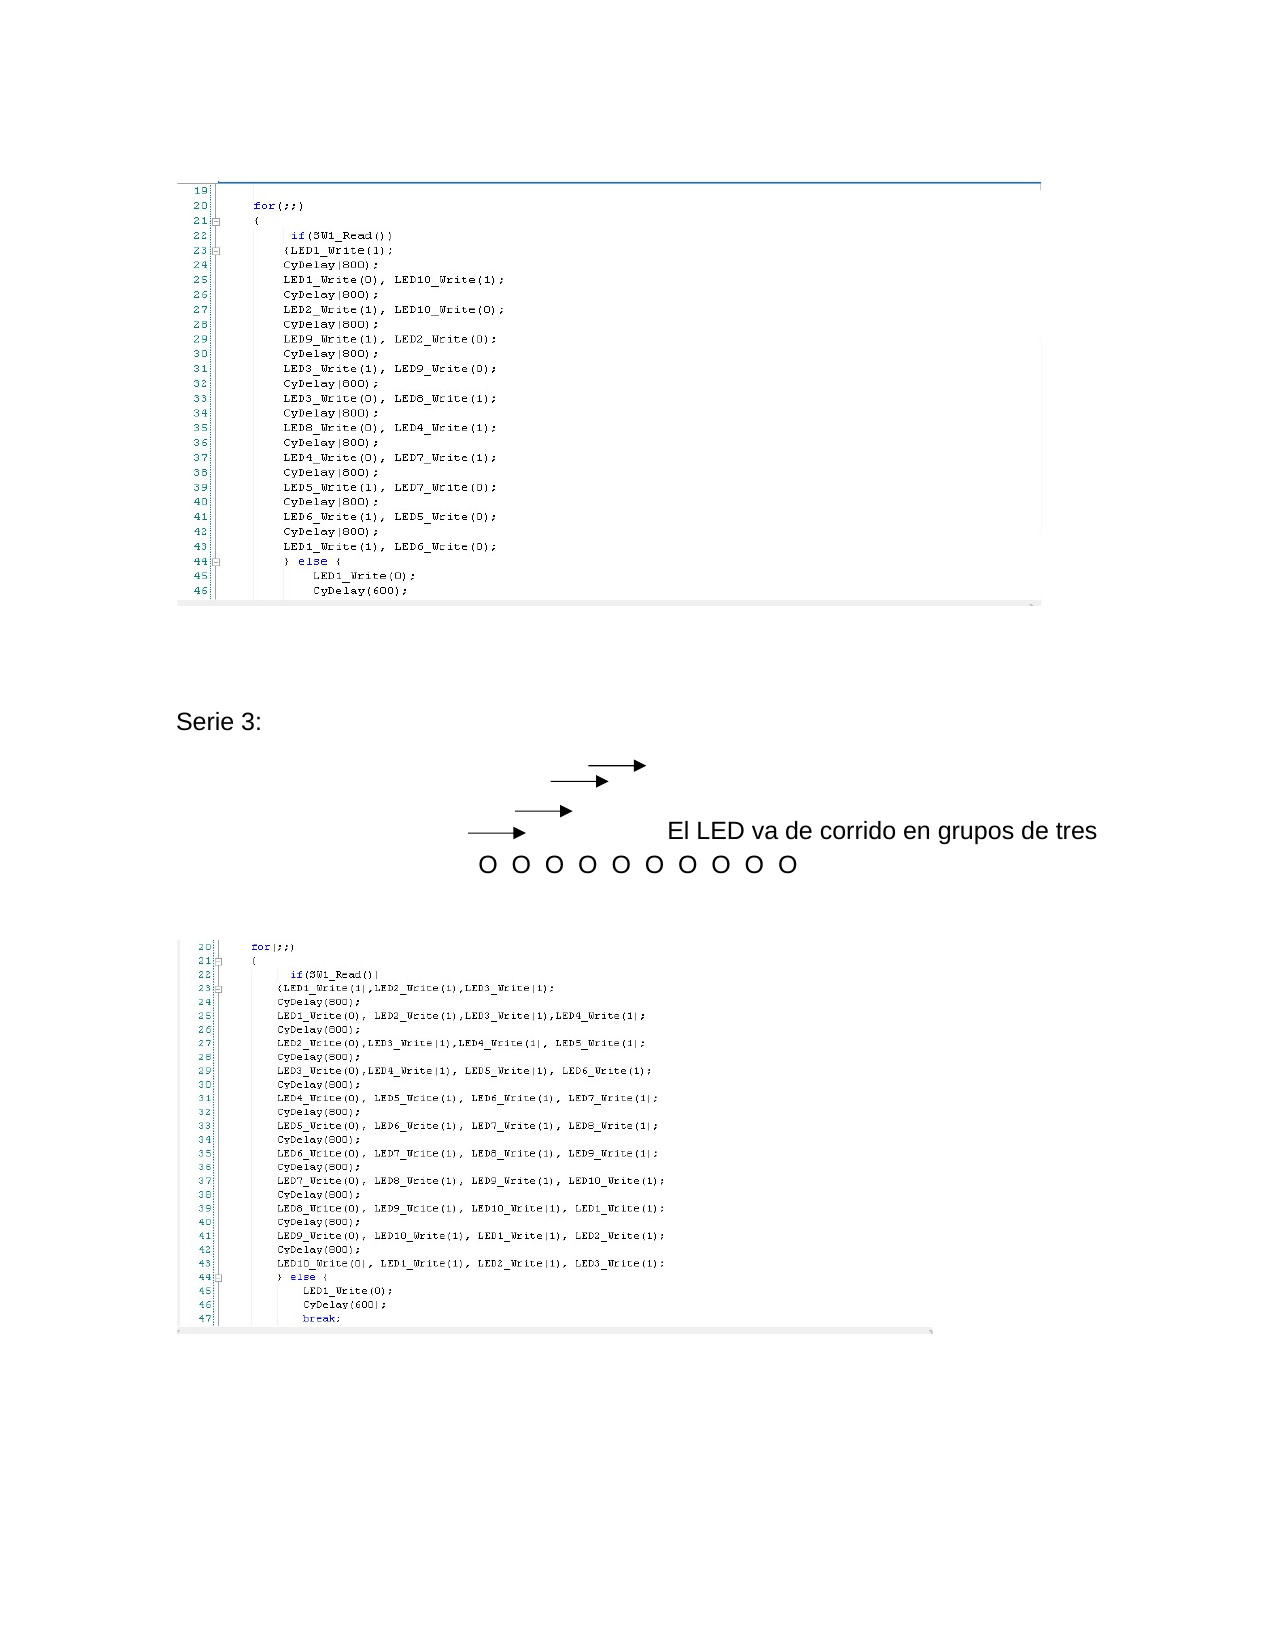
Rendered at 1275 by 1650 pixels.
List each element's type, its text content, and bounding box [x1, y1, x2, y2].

picture [177, 181, 1042, 606]
subtitle O O O O O O O O O O [177, 850, 1098, 879]
text El LED va de corrido en grupos de tres [177, 755, 1098, 845]
text Serie 3: [176, 707, 1109, 736]
picture [177, 940, 933, 1334]
